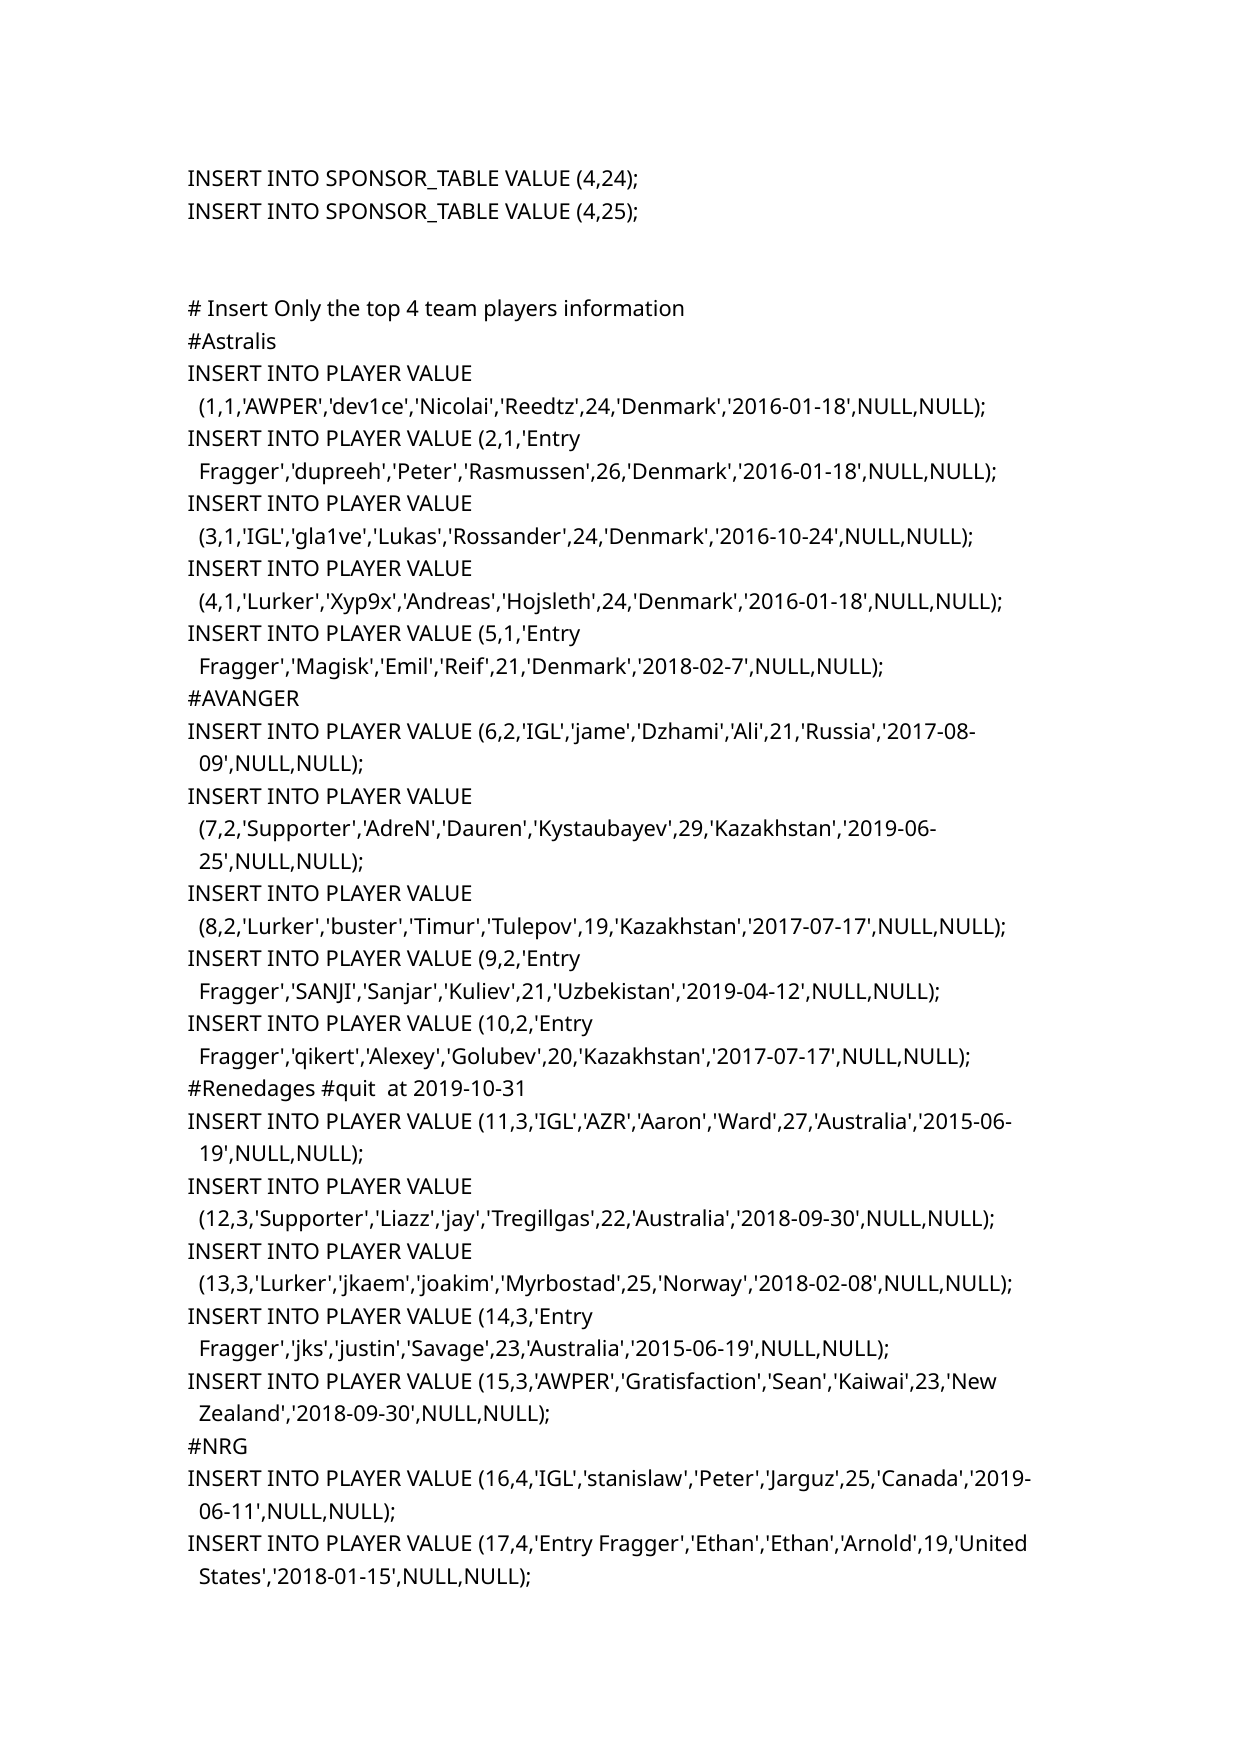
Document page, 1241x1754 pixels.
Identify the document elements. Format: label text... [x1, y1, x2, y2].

text INSERT INTO PLAYER VALUE (1,1,'AWPER','dev1ce','Nicolai','Reedtz',24,'Denmark','2016-01-18',NULL,NULL); [187, 357, 1053, 422]
text INSERT INTO PLAYER VALUE (10,2,'Entry Fragger','qikert','Alexey','Golubev',20,'Kazakhstan','2017-07-17',NULL,NULL); [187, 1007, 1053, 1072]
text INSERT INTO PLAYER VALUE (14,3,'Entry Fragger','jks','justin','Savage',23,'Australia','2015-06-19',NULL,NULL); [187, 1299, 1053, 1364]
text INSERT INTO PLAYER VALUE (2,1,'Entry Fragger','dupreeh','Peter','Rasmussen',26,'Denmark','2016-01-18',NULL,NULL); [187, 422, 1053, 487]
text INSERT INTO PLAYER VALUE (9,2,'Entry Fragger','SANJI','Sanjar','Kuliev',21,'Uzbekistan','2019-04-12',NULL,NULL); [187, 942, 1053, 1007]
text INSERT INTO PLAYER VALUE (13,3,'Lurker','jkaem','joakim','Myrbostad',25,'Norway','2018-02-08',NULL,NULL); [187, 1234, 1053, 1299]
text #Renedages #quit at 2019-10-31 [187, 1072, 1053, 1104]
text INSERT INTO PLAYER VALUE (12,3,'Supporter','Liazz','jay','Tregillgas',22,'Australia','2018-09-30',NULL,NULL); [187, 1169, 1053, 1234]
text #NRG [187, 1429, 1053, 1462]
text INSERT INTO PLAYER VALUE (8,2,'Lurker','buster','Timur','Tulepov',19,'Kazakhstan','2017-07-17',NULL,NULL); [187, 877, 1053, 942]
text INSERT INTO PLAYER VALUE (5,1,'Entry Fragger','Magisk','Emil','Reif',21,'Denmark','2018-02-7',NULL,NULL); [187, 617, 1053, 682]
text INSERT INTO PLAYER VALUE (17,4,'Entry Fragger','Ethan','Ethan','Arnold',19,'United States','2018-01-15',NULL,NULL); [187, 1527, 1053, 1592]
text INSERT INTO PLAYER VALUE (7,2,'Supporter','AdreN','Dauren','Kystaubayev',29,'Kazakhstan','2019-06-25',NULL,NULL); [187, 779, 1053, 877]
text #AVANGER [187, 682, 1053, 714]
text INSERT INTO PLAYER VALUE (6,2,'IGL','jame','Dzhami','Ali',21,'Russia','2017-08-09',NULL,NULL); [187, 714, 1053, 779]
text # Insert Only the top 4 team players information [187, 292, 1053, 324]
text INSERT INTO PLAYER VALUE (15,3,'AWPER','Gratisfaction','Sean','Kaiwai',23,'New Zealand','2018-09-30',NULL,NULL); [187, 1364, 1053, 1429]
text INSERT INTO PLAYER VALUE (16,4,'IGL','stanislaw','Peter','Jarguz',25,'Canada','2019-06-11',NULL,NULL); [187, 1462, 1053, 1527]
text INSERT INTO PLAYER VALUE (3,1,'IGL','gla1ve','Lukas','Rossander',24,'Denmark','2016-10-24',NULL,NULL); [187, 487, 1053, 552]
text INSERT INTO SPONSOR_TABLE VALUE (4,24); [187, 162, 1053, 194]
text INSERT INTO SPONSOR_TABLE VALUE (4,25); [187, 194, 1053, 227]
text INSERT INTO PLAYER VALUE (11,3,'IGL','AZR','Aaron','Ward',27,'Australia','2015-06-19',NULL,NULL); [187, 1104, 1053, 1169]
text INSERT INTO PLAYER VALUE (4,1,'Lurker','Xyp9x','Andreas','Hojsleth',24,'Denmark','2016-01-18',NULL,NULL); [187, 552, 1053, 617]
text #Astralis [187, 324, 1053, 357]
